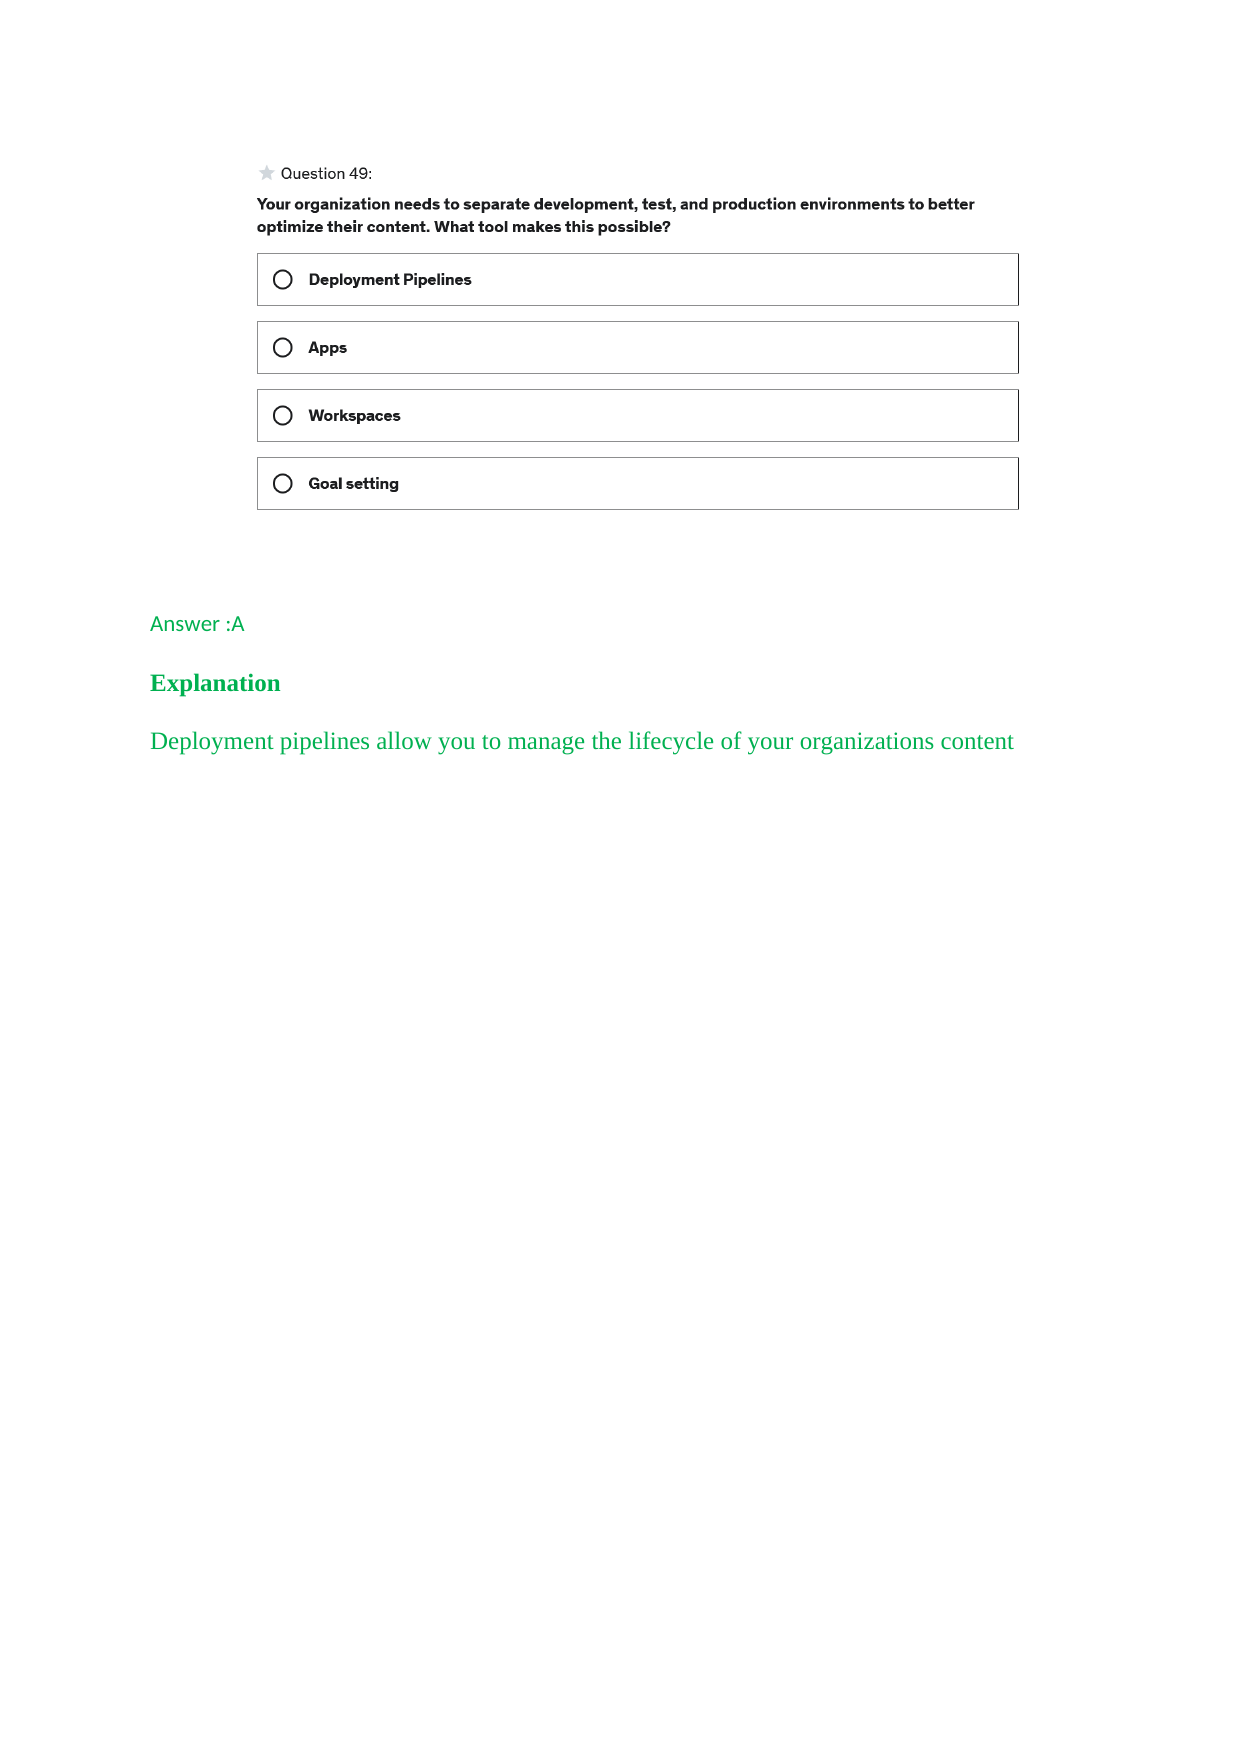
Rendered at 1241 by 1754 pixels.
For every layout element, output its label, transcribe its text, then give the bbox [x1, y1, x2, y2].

text Explanation [150, 668, 1090, 697]
picture [150, 150, 1091, 544]
text Answer :A [150, 609, 1090, 637]
text Deployment pipelines allow you to manage the lifecycle of your organizations content [150, 726, 1090, 755]
